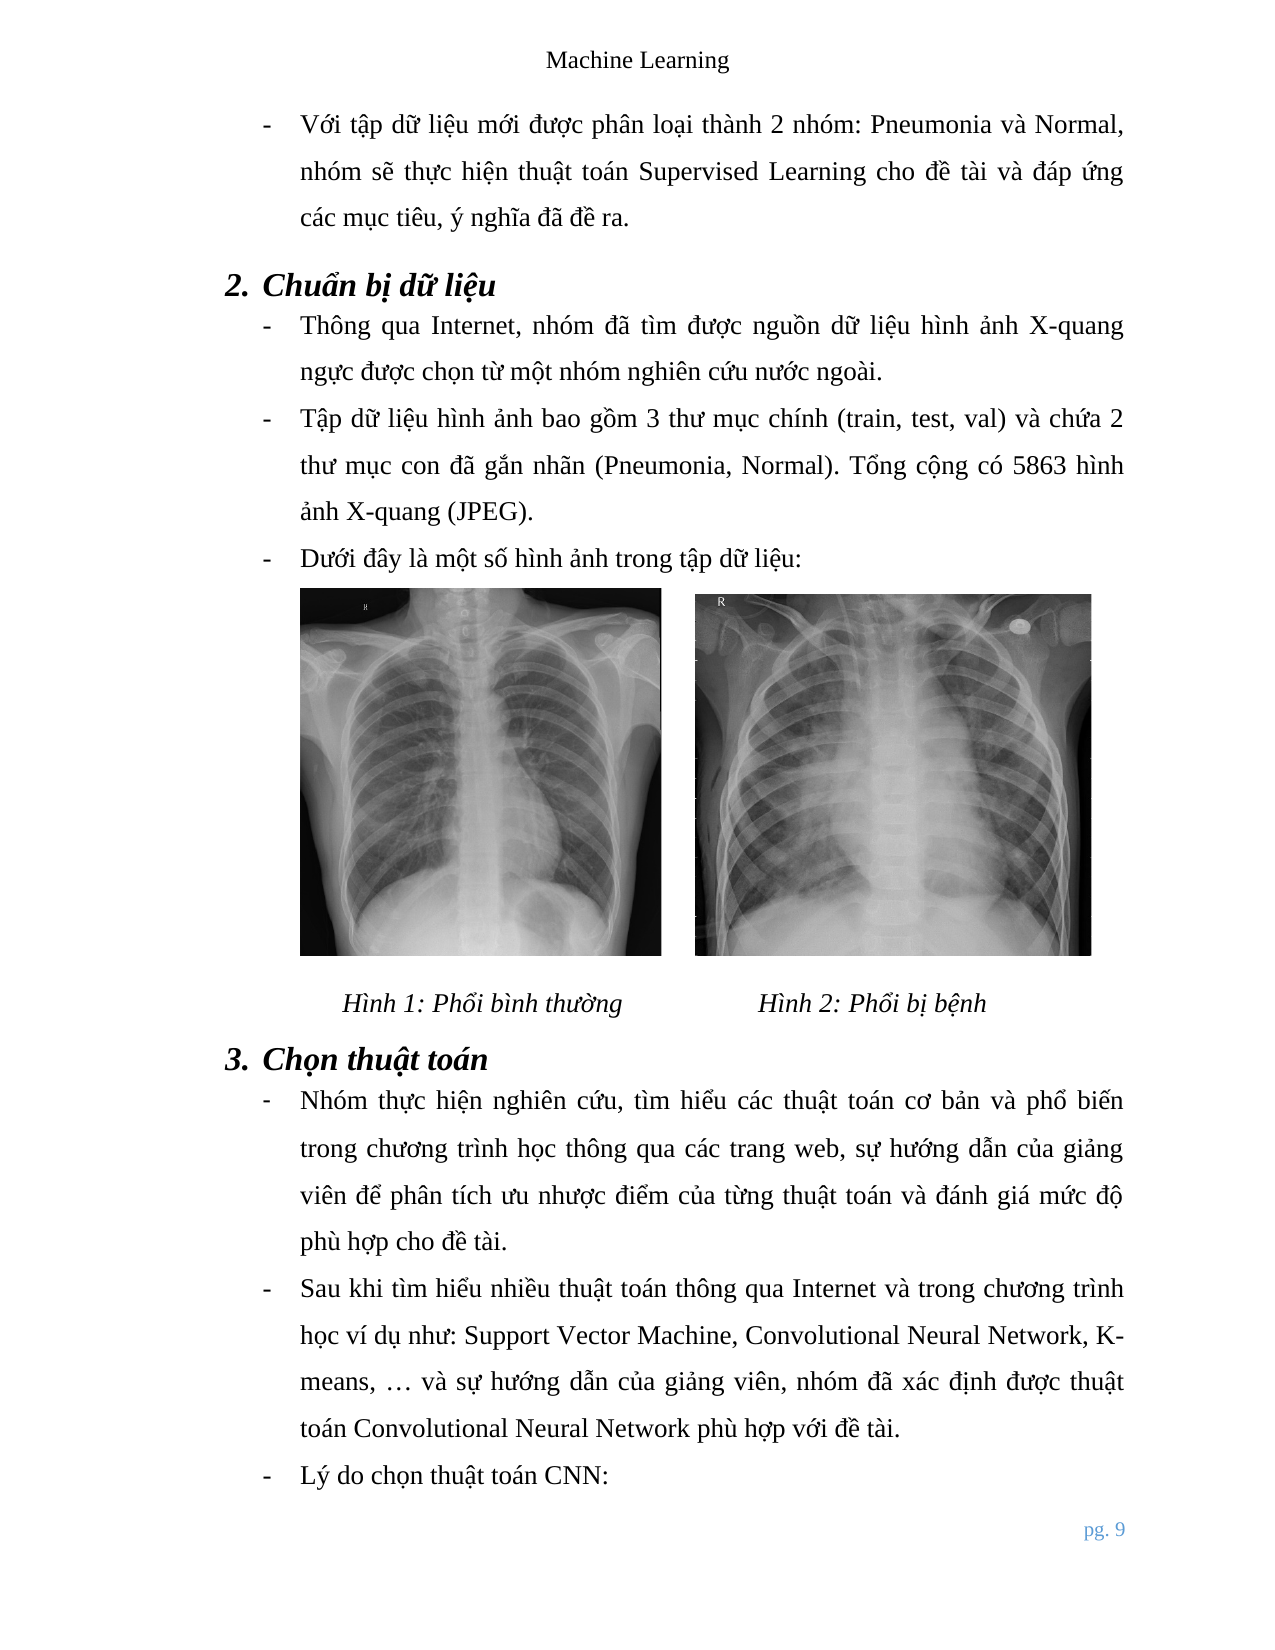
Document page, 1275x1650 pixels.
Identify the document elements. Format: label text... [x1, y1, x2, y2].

list Lý do chọn thuật toán CNN: [262, 1459, 1125, 1490]
subtitle Chuẩn bị dữ liệu [225, 265, 1125, 303]
picture [695, 594, 1092, 956]
list Với tập dữ liệu mới được phân loại thành 2 nhóm: Pneumonia và Normal, nhóm sẽ thực hiện thuật toán Supervised Learning cho đề tài và đáp ứng các mục tiêu, ý nghĩa đã đề ra. [262, 108, 1125, 233]
list Dưới đây là một số hình ảnh trong tập dữ liệu: [262, 542, 1125, 573]
list Sau khi tìm hiểu nhiều thuật toán thông qua Internet và trong chương trình học ví dụ như: Support Vector Machine, Convolutional Neural Network, K-means, … và sự hướng dẫn của giảng viên, nhóm đã xác định được thuật toán Convolutional Neural Network phù hợp với đề tài. [262, 1272, 1125, 1443]
list Nhóm thực hiện nghiên cứu, tìm hiểu các thuật toán cơ bản và phổ biến trong chương trình học thông qua các trang web, sự hướng dẫn của giảng viên để phân tích ưu nhược điểm của từng thuật toán và đánh giá mức độ phù hợp cho đề tài. [262, 1083, 1125, 1257]
text Hình 1: Phổi bình thường Hình 2: Phổi bị bệnh [342, 987, 1125, 1019]
subtitle Chọn thuật toán [225, 1039, 1125, 1078]
list Tập dữ liệu hình ảnh bao gồm 3 thư mục chính (train, test, val) và chứa 2 thư mục con đã gắn nhãn (Pneumonia, Normal). Tổng cộng có 5863 hình ảnh X-quang (JPEG). [262, 402, 1125, 527]
picture [300, 588, 662, 956]
list Thông qua Internet, nhóm đã tìm được nguồn dữ liệu hình ảnh X-quang ngực được chọn từ một nhóm nghiên cứu nước ngoài. [262, 309, 1125, 387]
